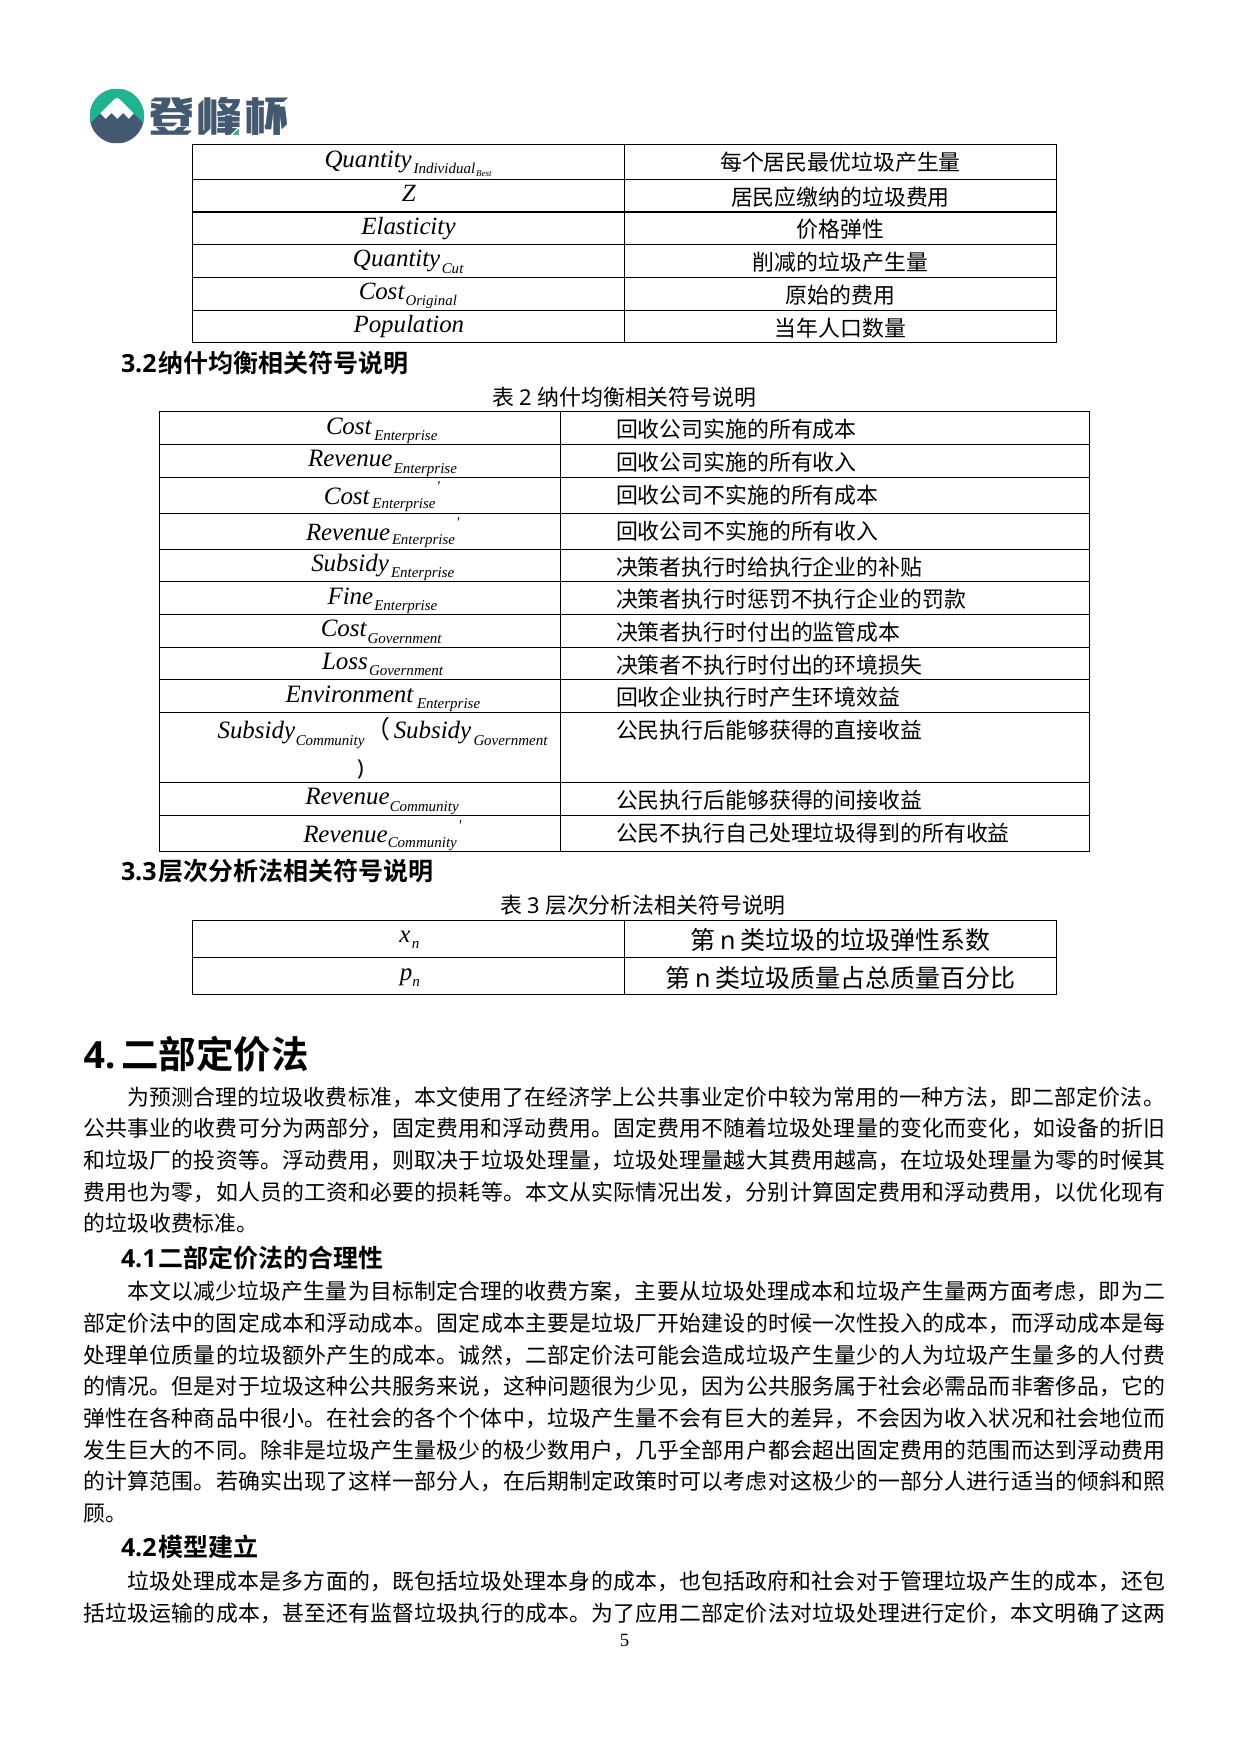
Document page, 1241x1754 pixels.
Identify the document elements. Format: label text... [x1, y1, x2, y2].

table_cell [193, 180, 624, 211]
table_cell 决策者执行时惩罚不执行企业的罚款 [561, 582, 1089, 614]
table_cell [160, 648, 560, 679]
table_cell [160, 550, 560, 581]
table_cell [160, 514, 560, 548]
table_cell [193, 145, 624, 179]
table_cell [160, 478, 560, 513]
table_cell [160, 445, 560, 477]
table_cell 公民执行后能够获得的间接收益 [561, 783, 1089, 815]
table_cell [193, 213, 624, 244]
text 为预测合理的垃圾收费标准，本文使用了在经济学上公共事业定价中较为常用的一种方法，即二部定价法。公共事业的收费可分为两部分，固定费用和浮动费用。固定费用不随着垃圾处理量的变化而变化，如设备的折旧和垃圾厂的投资等。浮动费用，则取决于垃圾处理量，垃圾处理量越大其费用越高，在垃圾处理量为零的时候其费用也为零，如人员的工资和必要的损耗等。本文从实际情况出发，分别计算固定费用和浮动费用，以优化现有的垃圾收费标准。 [83, 1080, 1165, 1238]
table_cell 居民应缴纳的垃圾费用 [625, 180, 1056, 211]
list 二部定价法 [83, 1025, 1165, 1080]
table_cell 回收公司实施的所有收入 [561, 445, 1089, 477]
picture [83, 88, 290, 144]
table_cell [160, 615, 560, 647]
text 表3 层次分析法相关符号说明 [121, 888, 1165, 920]
table_cell [160, 783, 560, 815]
table_cell 决策者不执行时付出的环境损失 [561, 648, 1089, 679]
table_cell [193, 245, 624, 277]
table_cell 削减的垃圾产生量 [625, 245, 1056, 277]
table_header [193, 921, 624, 957]
list 二部定价法的合理性 [121, 1238, 1165, 1274]
text 本文以减少垃圾产生量为目标制定合理的收费方案，主要从垃圾处理成本和垃圾产生量两方面考虑，即为二部定价法中的固定成本和浮动成本。固定成本主要是垃圾厂开始建设的时候一次性投入的成本，而浮动成本是每处理单位质量的垃圾额外产生的成本。诚然，二部定价法可能会造成垃圾产生量少的人为垃圾产生量多的人付费的情况。但是对于垃圾这种公共服务来说，这种问题很为少见，因为公共服务属于社会必需品而非奢侈品，它的弹性在各种商品中很小。在社会的各个个体中，垃圾产生量不会有巨大的差异，不会因为收入状况和社会地位而发生巨大的不同。除非是垃圾产生量极少的极少数用户，几乎全部用户都会超出固定费用的范围而达到浮动费用的计算范围。若确实出现了这样一部分人，在后期制定政策时可以考虑对这极少的一部分人进行适当的倾斜和照顾。 [83, 1274, 1165, 1528]
table_cell 每个居民最优垃圾产生量 [625, 145, 1056, 179]
table_cell [193, 311, 624, 342]
table_cell [160, 816, 560, 851]
table_cell 原始的费用 [625, 278, 1056, 309]
table_cell 回收公司不实施的所有成本 [561, 478, 1089, 513]
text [83, 1564, 1165, 1627]
table_cell 第n类垃圾质量占总质量百分比 [625, 958, 1056, 994]
table_cell 当年人口数量 [625, 311, 1056, 342]
table_cell 公民执行后能够获得的直接收益 [561, 713, 1089, 782]
table_header 第n类垃圾的垃圾弹性系数 [625, 921, 1056, 957]
table_cell [193, 278, 624, 309]
list 模型建立 [121, 1528, 1165, 1564]
table_header [160, 412, 560, 444]
table_cell 价格弹性 [625, 213, 1056, 244]
list 纳什均衡相关符号说明 [121, 343, 1165, 379]
table_cell 公民不执行自己处理垃圾得到的所有收益 [561, 816, 1089, 851]
table_cell [193, 958, 624, 994]
table_cell [160, 680, 560, 712]
table_cell [160, 582, 560, 614]
table_cell 回收公司不实施的所有收入 [561, 514, 1089, 548]
table_header 回收公司实施的所有成本 [561, 412, 1089, 444]
table_cell 回收企业执行时产生环境效益 [561, 680, 1089, 712]
table_cell 决策者执行时付出的监管成本 [561, 615, 1089, 647]
table_cell ) [160, 713, 560, 782]
list 层次分析法相关符号说明 [121, 852, 1165, 888]
text 表2 纳什均衡相关符号说明 [83, 379, 1165, 411]
table_cell 决策者执行时给执行企业的补贴 [561, 550, 1089, 581]
